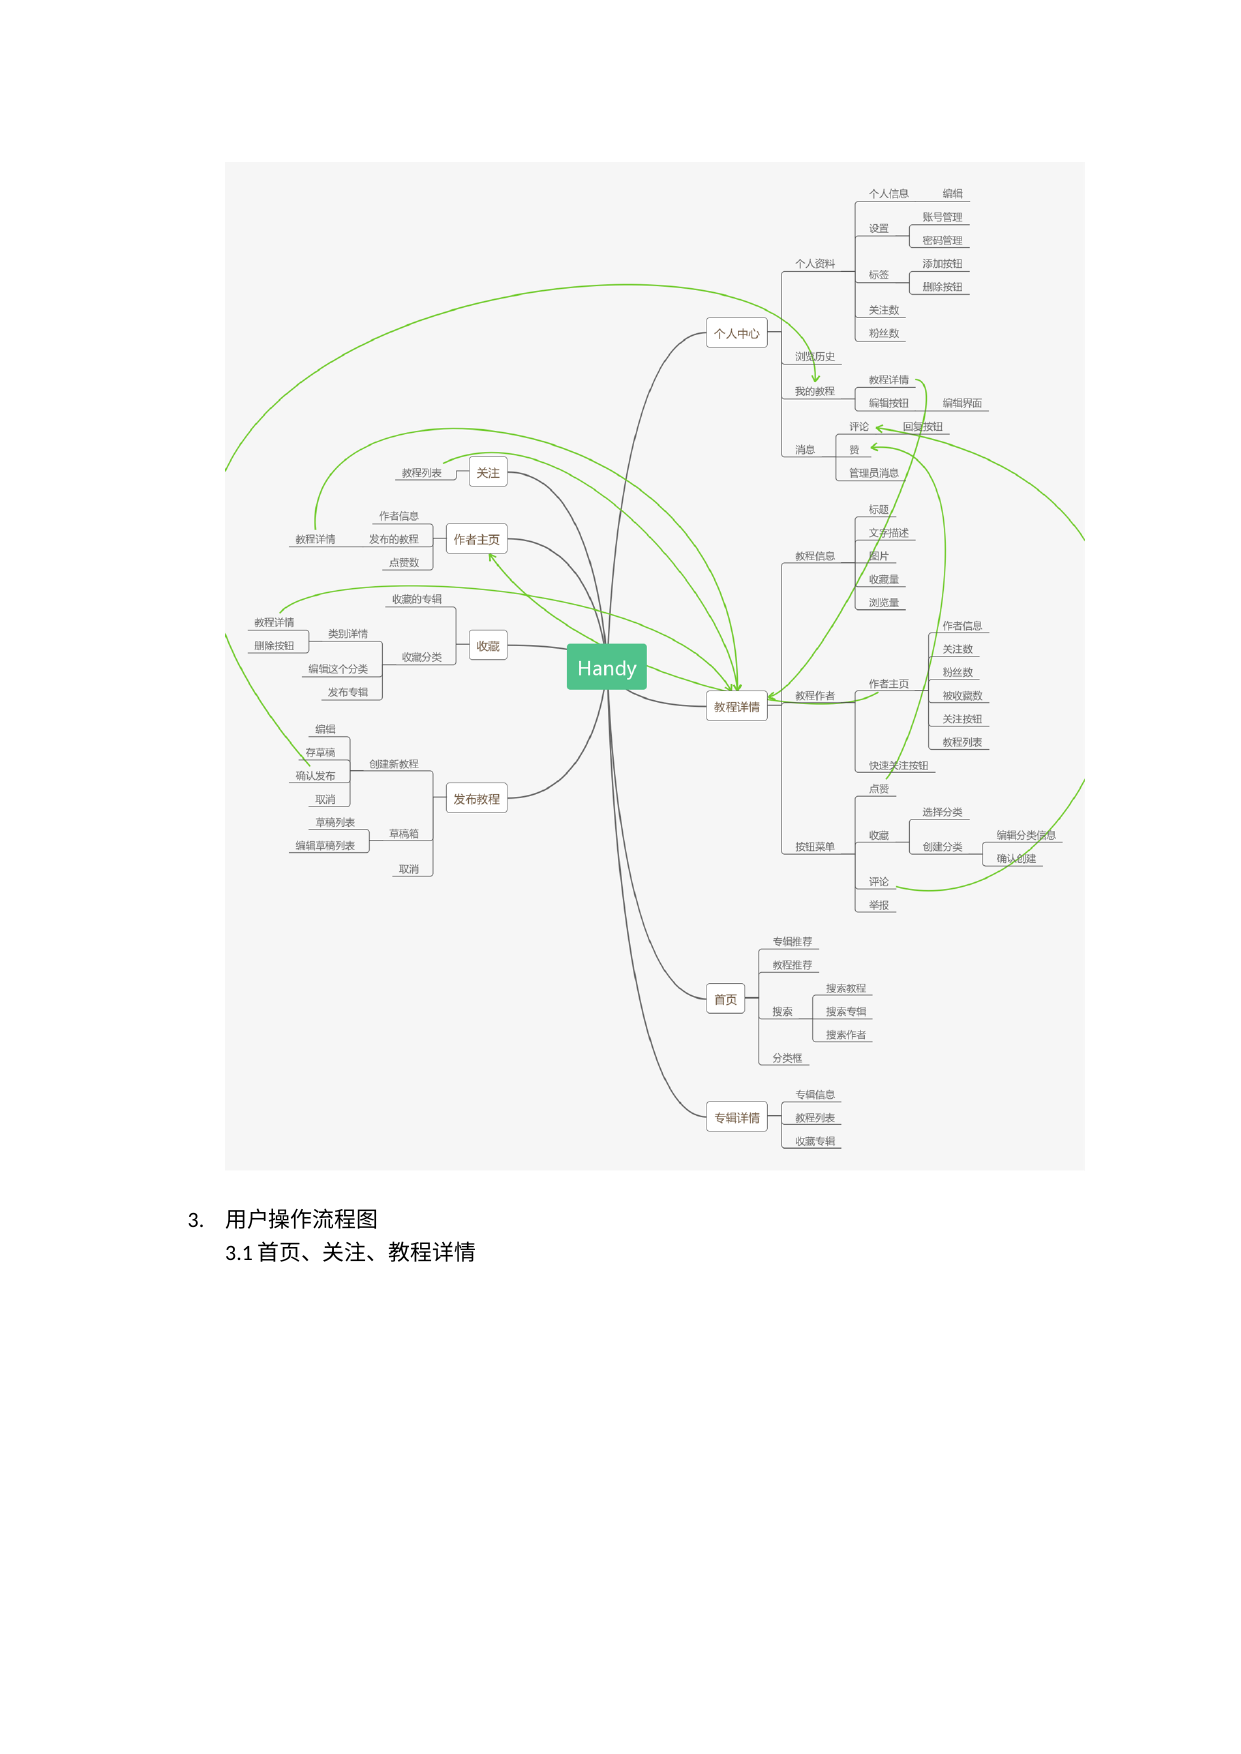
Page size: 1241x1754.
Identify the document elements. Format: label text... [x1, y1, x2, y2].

picture [225, 162, 1090, 1177]
list 用户操作流程图 [187, 1202, 1053, 1234]
list 3.1首页、关注、教程详情 [225, 1234, 1053, 1267]
